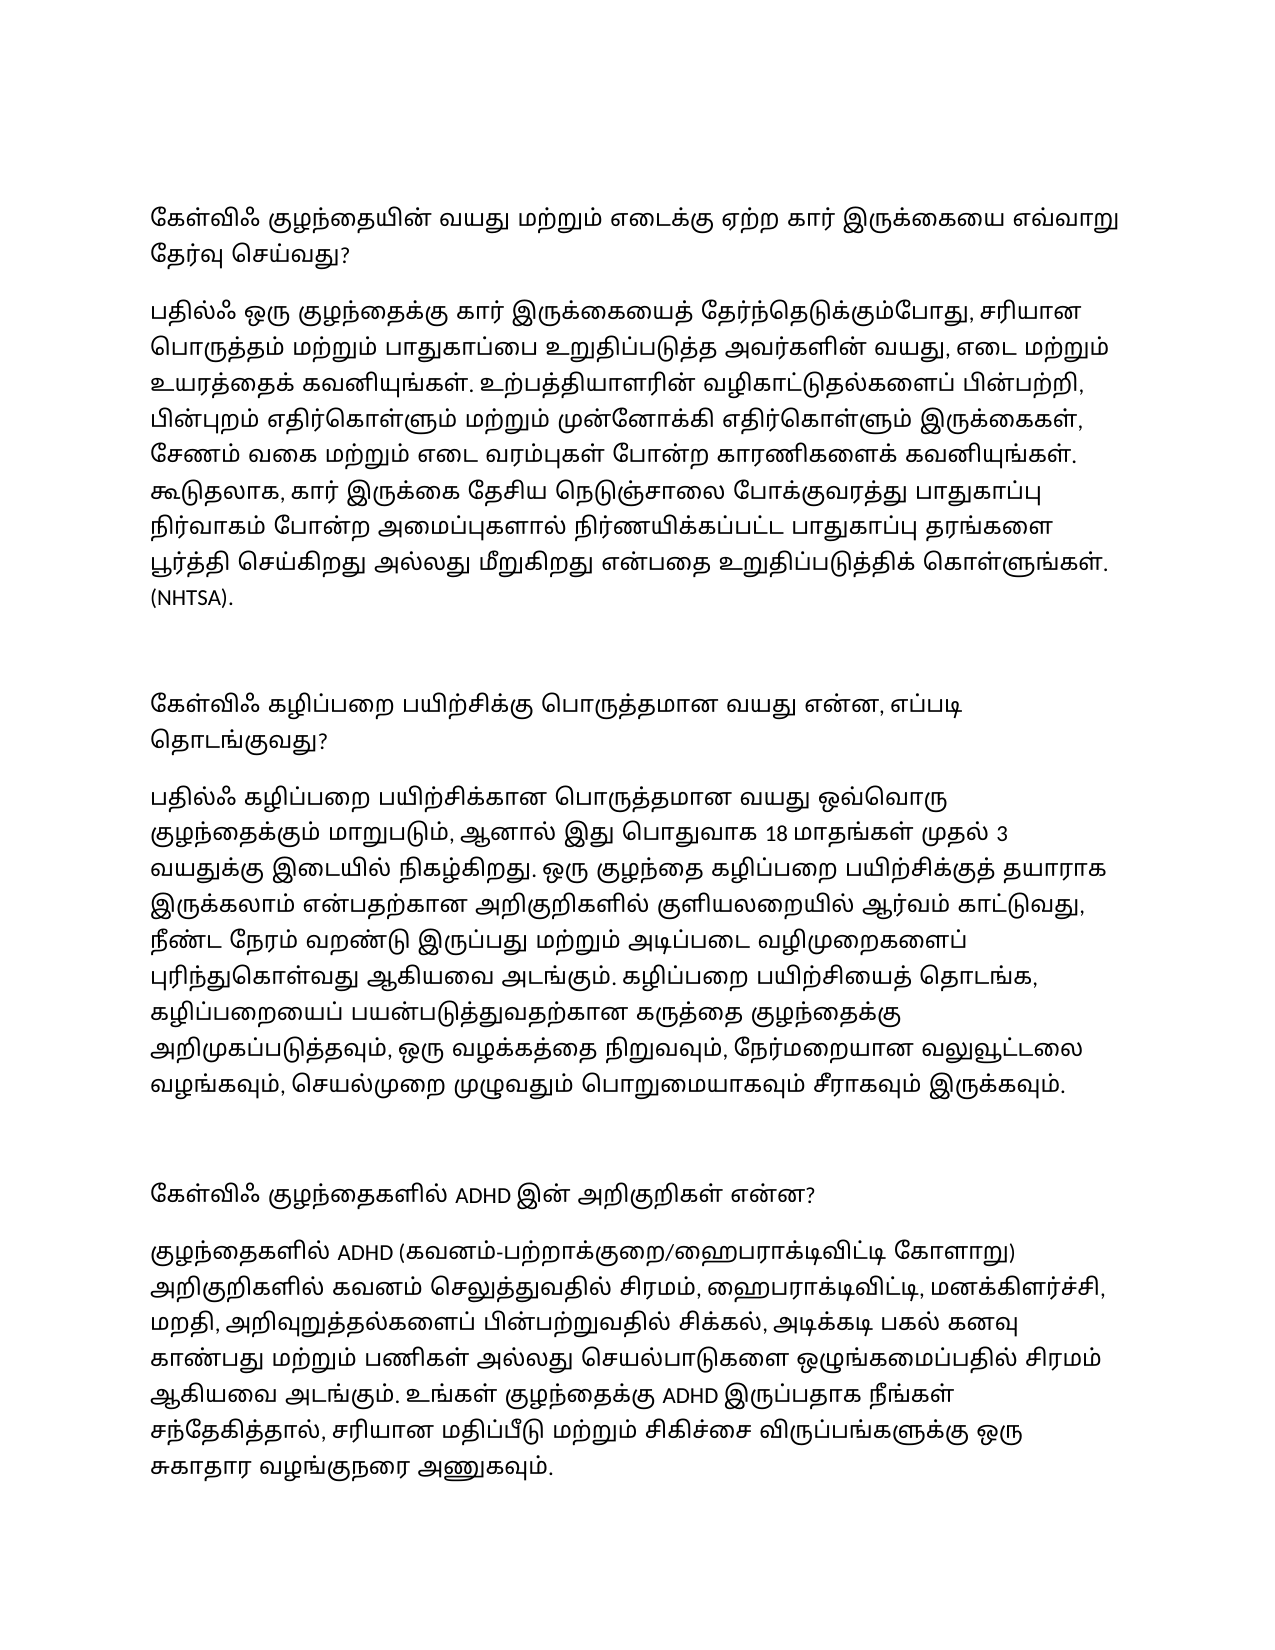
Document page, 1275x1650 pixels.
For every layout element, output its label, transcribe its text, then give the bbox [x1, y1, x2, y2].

text பதில்ஃ ஒரு குழந்தைக்கு கார் இருக்கையைத் தேர்ந்தெடுக்கும்போது, சரியான பொருத்தம் மற்றும் பாதுகாப்பை உறுதிப்படுத்த அவர்களின் வயது, எடை மற்றும் உயரத்தைக் கவனியுங்கள். உற்பத்தியாளரின் வழிகாட்டுதல்களைப் பின்பற்றி, பின்புறம் எதிர்கொள்ளும் மற்றும் முன்னோக்கி எதிர்கொள்ளும் இருக்கைகள், சேணம் வகை மற்றும் எடை வரம்புகள் போன்ற காரணிகளைக் கவனியுங்கள். கூடுதலாக, கார் இருக்கை தேசிய நெடுஞ்சாலை போக்குவரத்து பாதுகாப்பு நிர்வாகம் போன்ற அமைப்புகளால் நிர்ணயிக்கப்பட்ட பாதுகாப்பு தரங்களை பூர்த்தி செய்கிறது அல்லது மீறுகிறது என்பதை உறுதிப்படுத்திக் கொள்ளுங்கள். (NHTSA). [150, 296, 1125, 611]
text கேள்விஃ குழந்தையின் வயது மற்றும் எடைக்கு ஏற்ற கார் இருக்கையை எவ்வாறு தேர்வு செய்வது? [150, 203, 1125, 270]
text பதில்ஃ கழிப்பறை பயிற்சிக்கான பொருத்தமான வயது ஒவ்வொரு குழந்தைக்கும் மாறுபடும், ஆனால் இது பொதுவாக 18 மாதங்கள் முதல் 3 வயதுக்கு இடையில் நிகழ்கிறது. ஒரு குழந்தை கழிப்பறை பயிற்சிக்குத் தயாராக இருக்கலாம் என்பதற்கான அறிகுறிகளில் குளியலறையில் ஆர்வம் காட்டுவது, நீண்ட நேரம் வறண்டு இருப்பது மற்றும் அடிப்படை வழிமுறைகளைப் புரிந்துகொள்வது ஆகியவை அடங்கும். கழிப்பறை பயிற்சியைத் தொடங்க, கழிப்பறையைப் பயன்படுத்துவதற்கான கருத்தை குழந்தைக்கு அறிமுகப்படுத்தவும், ஒரு வழக்கத்தை நிறுவவும், நேர்மறையான வலுவூட்டலை வழங்கவும், செயல்முறை முழுவதும் பொறுமையாகவும் சீராகவும் இருக்கவும். [150, 781, 1125, 1100]
text கேள்விஃ கழிப்பறை பயிற்சிக்கு பொருத்தமான வயது என்ன, எப்படி தொடங்குவது? [150, 689, 1125, 756]
text கேள்விஃ குழந்தைகளில் ADHD இன் அறிகுறிகள் என்ன? [150, 1179, 1125, 1210]
text குழந்தைகளில் ADHD (கவனம்-பற்றாக்குறை/ஹைபராக்டிவிட்டி கோளாறு) அறிகுறிகளில் கவனம் செலுத்துவதில் சிரமம், ஹைபராக்டிவிட்டி, மனக்கிளர்ச்சி, மறதி, அறிவுறுத்தல்களைப் பின்பற்றுவதில் சிக்கல், அடிக்கடி பகல் கனவு காண்பது மற்றும் பணிகள் அல்லது செயல்பாடுகளை ஒழுங்கமைப்பதில் சிரமம் ஆகியவை அடங்கும். உங்கள் குழந்தைக்கு ADHD இருப்பதாக நீங்கள் சந்தேகித்தால், சரியான மதிப்பீடு மற்றும் சிகிச்சை விருப்பங்களுக்கு ஒரு சுகாதார வழங்குநரை அணுகவும். [150, 1236, 1125, 1482]
